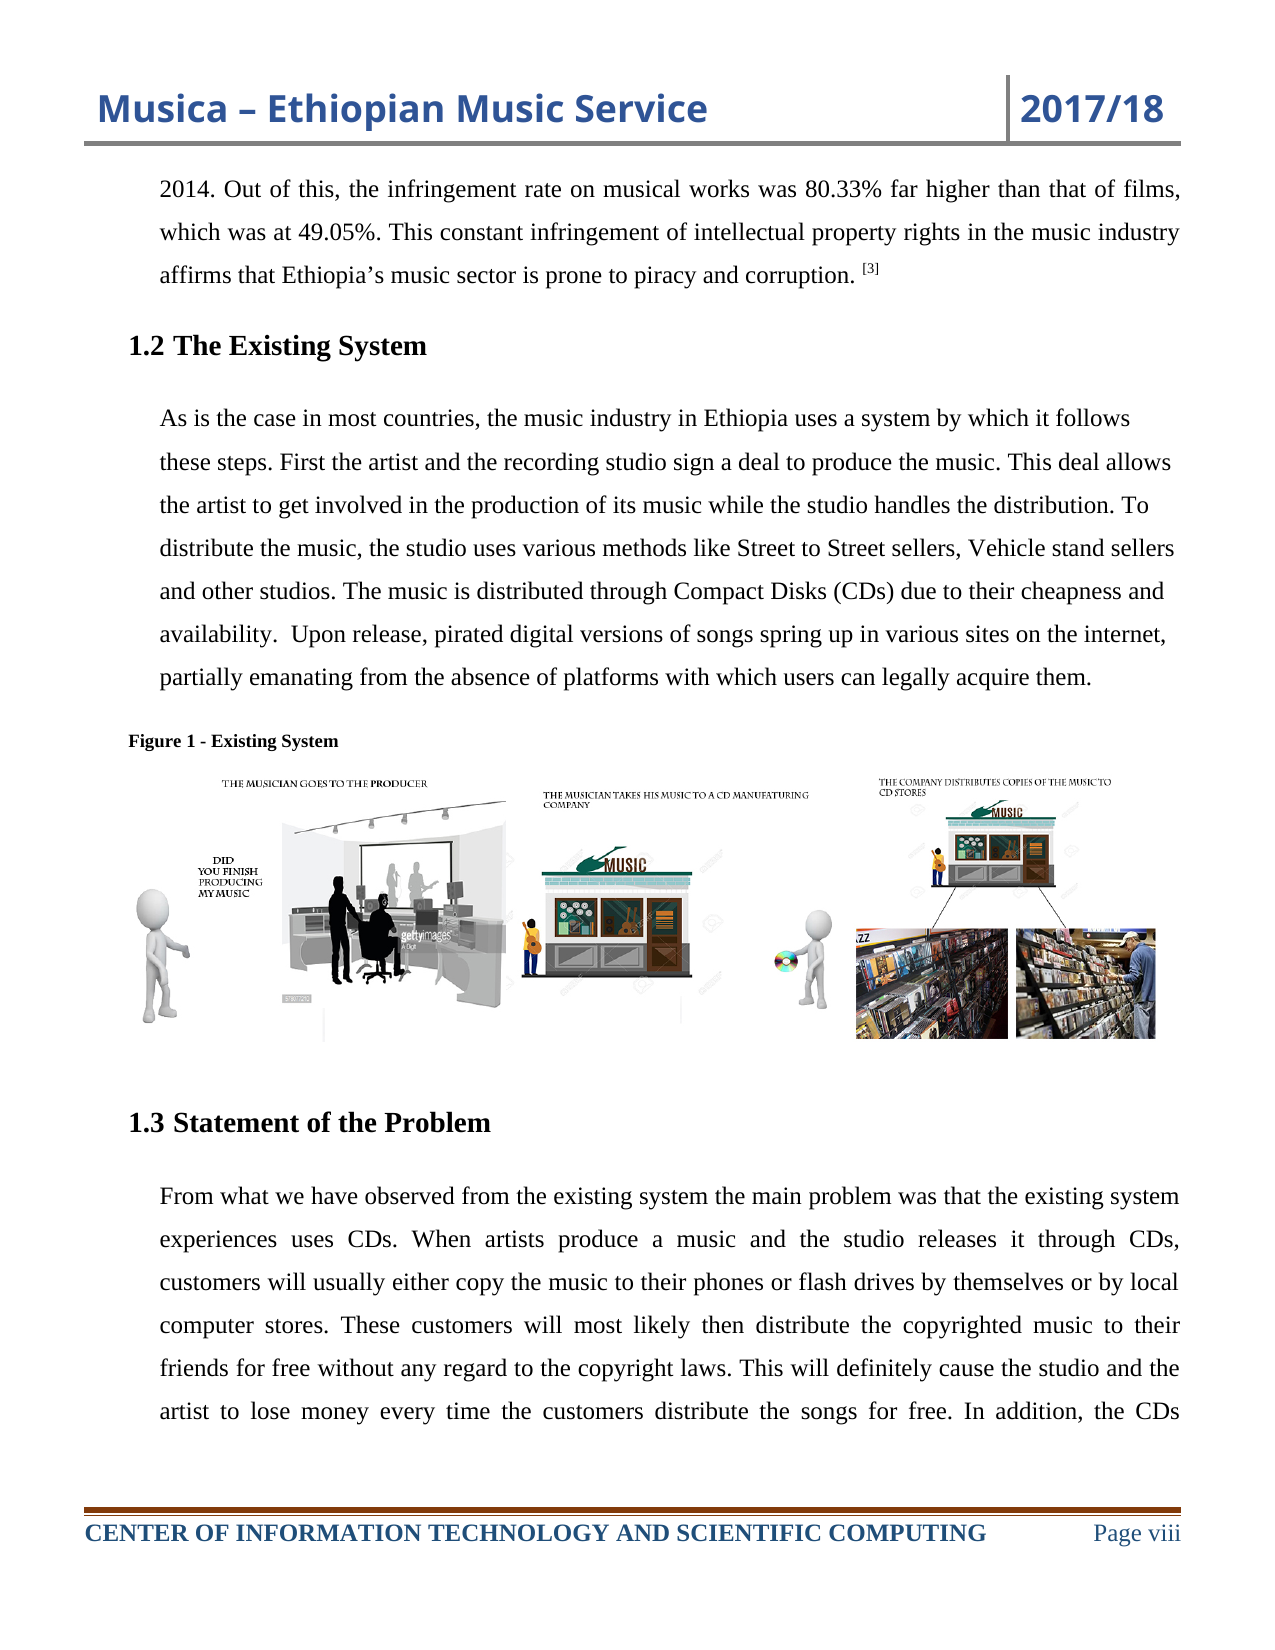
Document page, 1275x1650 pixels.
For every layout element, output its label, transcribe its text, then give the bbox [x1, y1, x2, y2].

subtitle Statement of the Problem [128, 1106, 1181, 1139]
picture [128, 772, 1168, 1042]
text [159, 174, 1181, 289]
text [159, 1181, 1181, 1425]
text Figure 1 - Existing System [84, 730, 1181, 752]
subtitle The Existing System [128, 328, 1181, 362]
text As is the case in most countries, the music industry in Ethiopia uses a system by which it follows these steps. First the artist and the recording studio sign a deal to produce the music. This deal allows the artist to get involved in the production of its music while the studio handles the distribution. To distribute the music, the studio uses various methods like Street to Street sellers, Vehicle stand sellers and other studios. The music is distributed through Compact Disks (CDs) due to their cheapness and availability. Upon release, pirated digital versions of songs spring up in various sites on the internet, partially emanating from the absence of platforms with which users can legally acquire them. [159, 403, 1181, 691]
